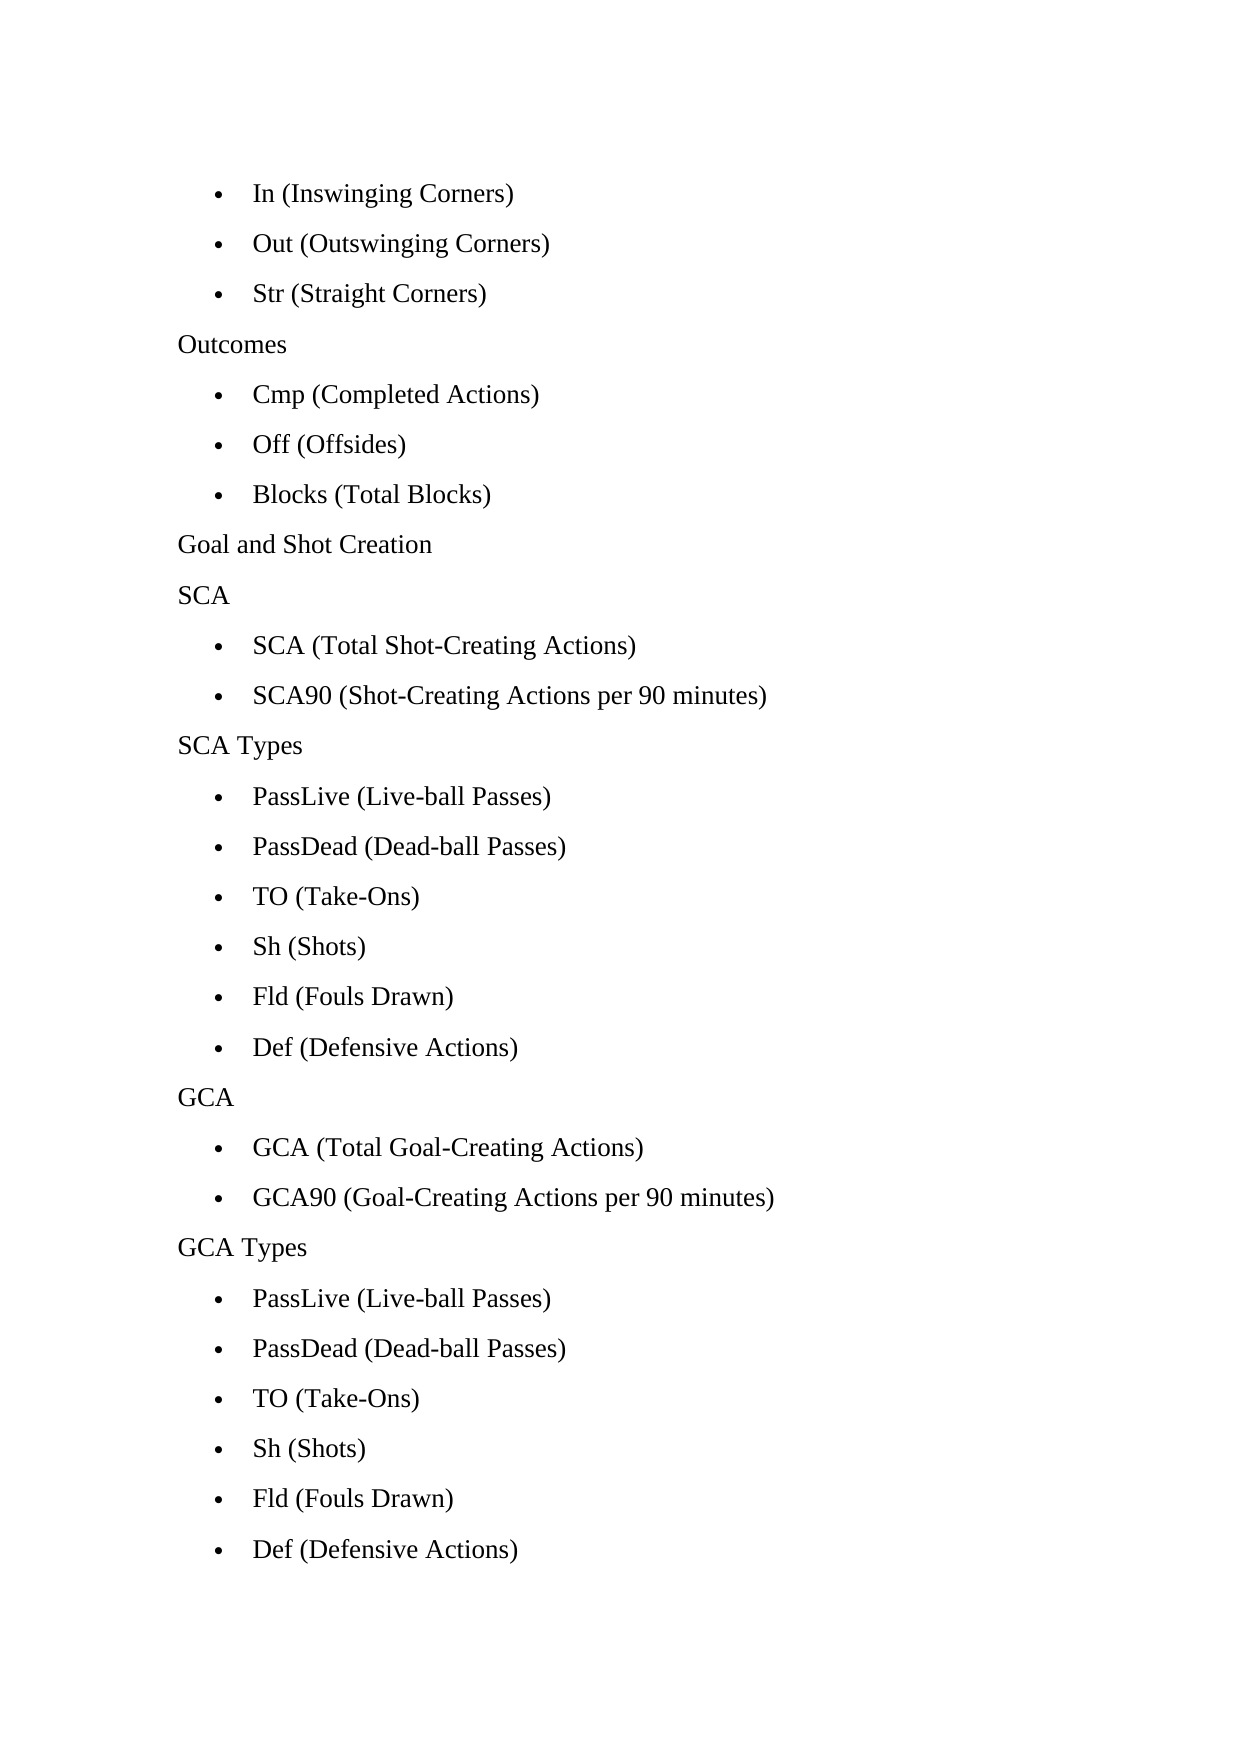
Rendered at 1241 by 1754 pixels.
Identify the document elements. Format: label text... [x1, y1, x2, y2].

text SCA [177, 579, 1122, 610]
list Str (Straight Corners) [215, 278, 1122, 309]
text Outcomes [177, 328, 1122, 359]
list Fld (Fouls Drawn) [215, 981, 1122, 1012]
list Sh (Shots) [215, 930, 1122, 961]
list Def (Defensive Actions) [215, 1533, 1122, 1564]
text GCA [177, 1081, 1122, 1112]
text Goal and Shot Creation [177, 529, 1122, 560]
list TO (Take-Ons) [215, 880, 1122, 911]
text GCA Types [177, 1232, 1122, 1263]
list PassLive (Live-ball Passes) [215, 1282, 1122, 1313]
list Blocks (Total Blocks) [215, 478, 1122, 509]
list SCA90 (Shot-Creating Actions per 90 minutes) [215, 679, 1122, 710]
list PassDead (Dead-ball Passes) [215, 830, 1122, 861]
list Def (Defensive Actions) [215, 1031, 1122, 1062]
list Out (Outswinging Corners) [215, 227, 1122, 258]
list PassDead (Dead-ball Passes) [215, 1332, 1122, 1363]
list SCA (Total Shot-Creating Actions) [215, 629, 1122, 660]
text SCA Types [177, 729, 1122, 761]
list In (Inswinging Corners) [215, 177, 1122, 208]
list Sh (Shots) [215, 1432, 1122, 1463]
list Off (Offsides) [215, 428, 1122, 459]
list GCA (Total Goal-Creating Actions) [215, 1131, 1122, 1162]
list GCA90 (Goal-Creating Actions per 90 minutes) [215, 1181, 1122, 1212]
list TO (Take-Ons) [215, 1382, 1122, 1413]
list Fld (Fouls Drawn) [215, 1483, 1122, 1514]
list PassLive (Live-ball Passes) [215, 780, 1122, 811]
list Cmp (Completed Actions) [215, 378, 1122, 409]
